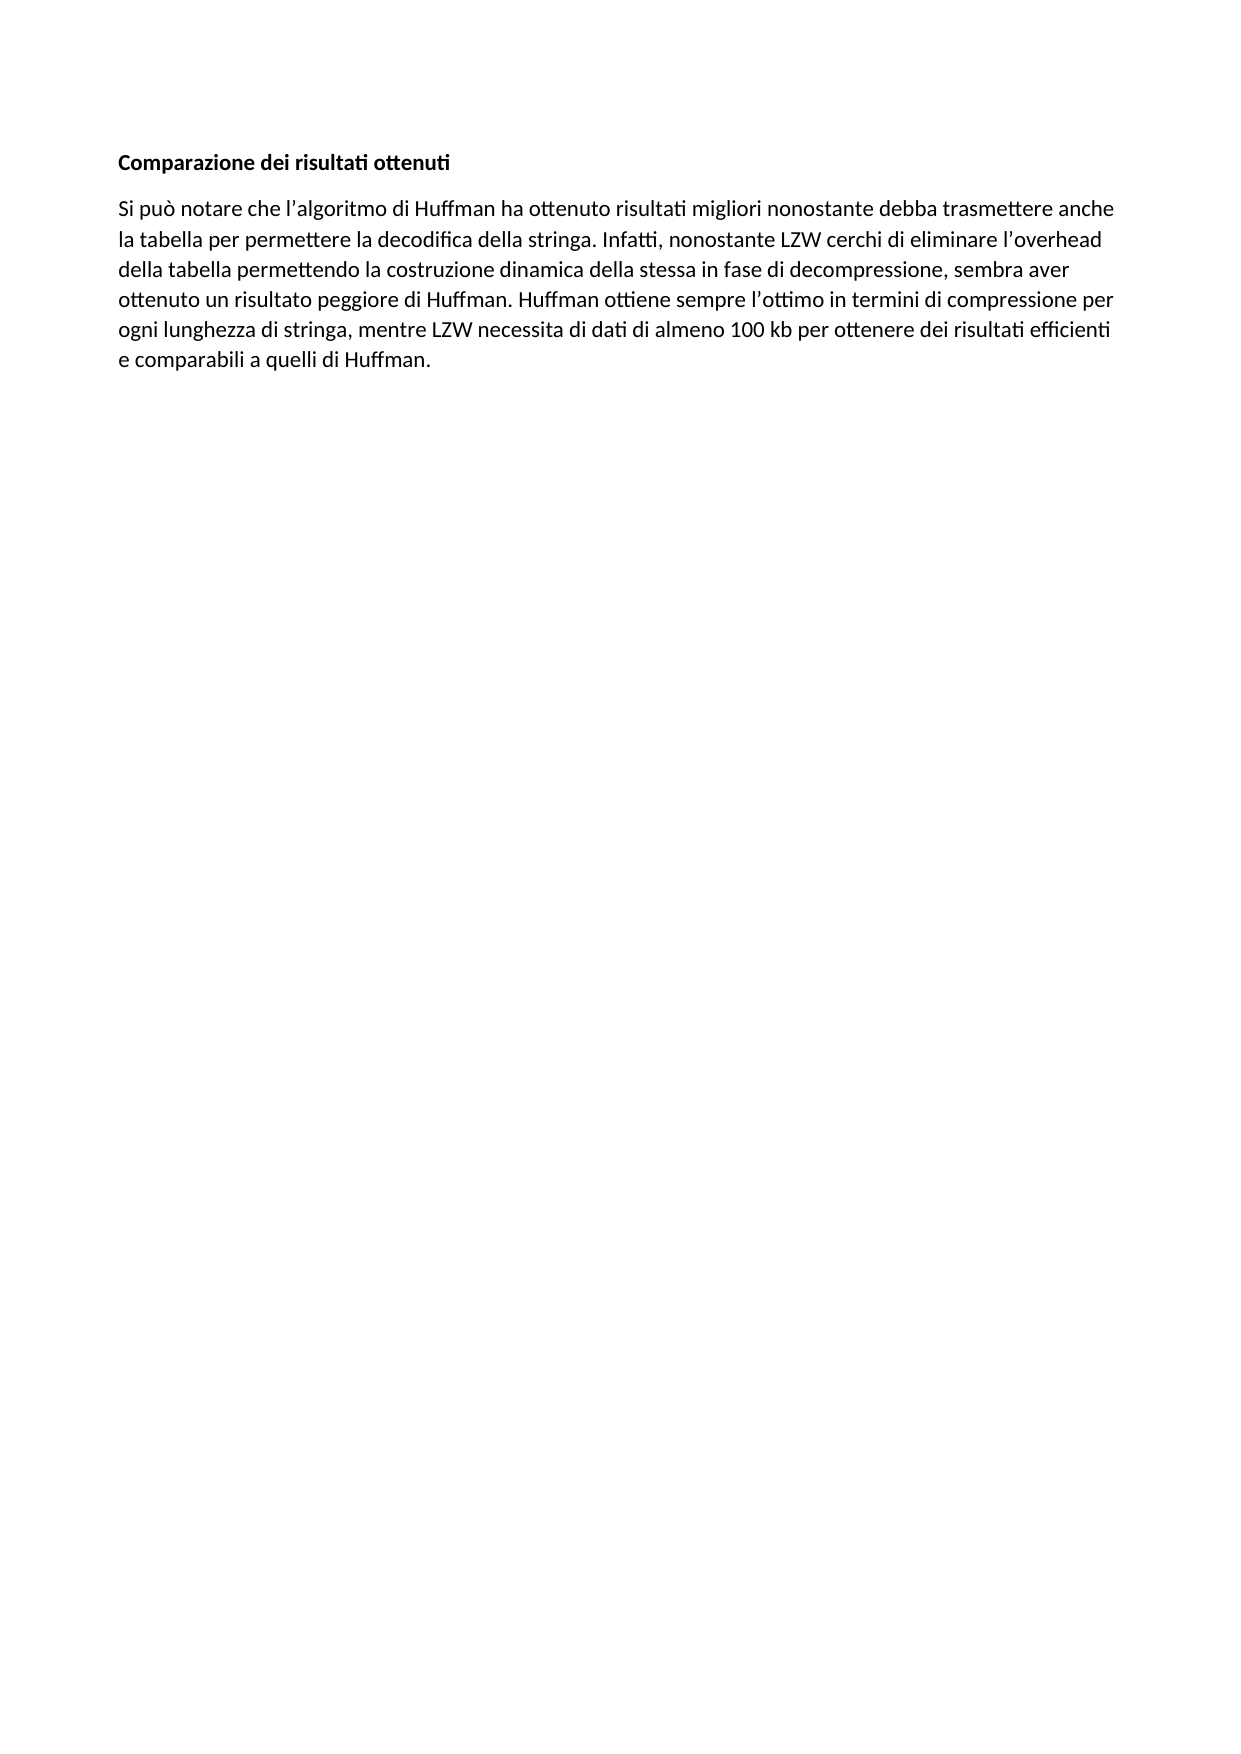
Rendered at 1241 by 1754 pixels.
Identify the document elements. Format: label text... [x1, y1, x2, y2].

text Si può notare che l’algoritmo di Huffman ha ottenuto risultati migliori nonostante debba trasmettere anche la tabella per permettere la decodifica della stringa. Infatti, nonostante LZW cerchi di eliminare l’overhead della tabella permettendo la costruzione dinamica della stessa in fase di decompressione, sembra aver ottenuto un risultato peggiore di Huffman. Huffman ottiene sempre l’ottimo in termini di compressione per ogni lunghezza di stringa, mentre LZW necessita di dati di almeno 100 kb per ottenere dei risultati efficienti e comparabili a quelli di Huffman. [118, 194, 1122, 373]
text Comparazione dei risultati ottenuti [118, 148, 1122, 176]
